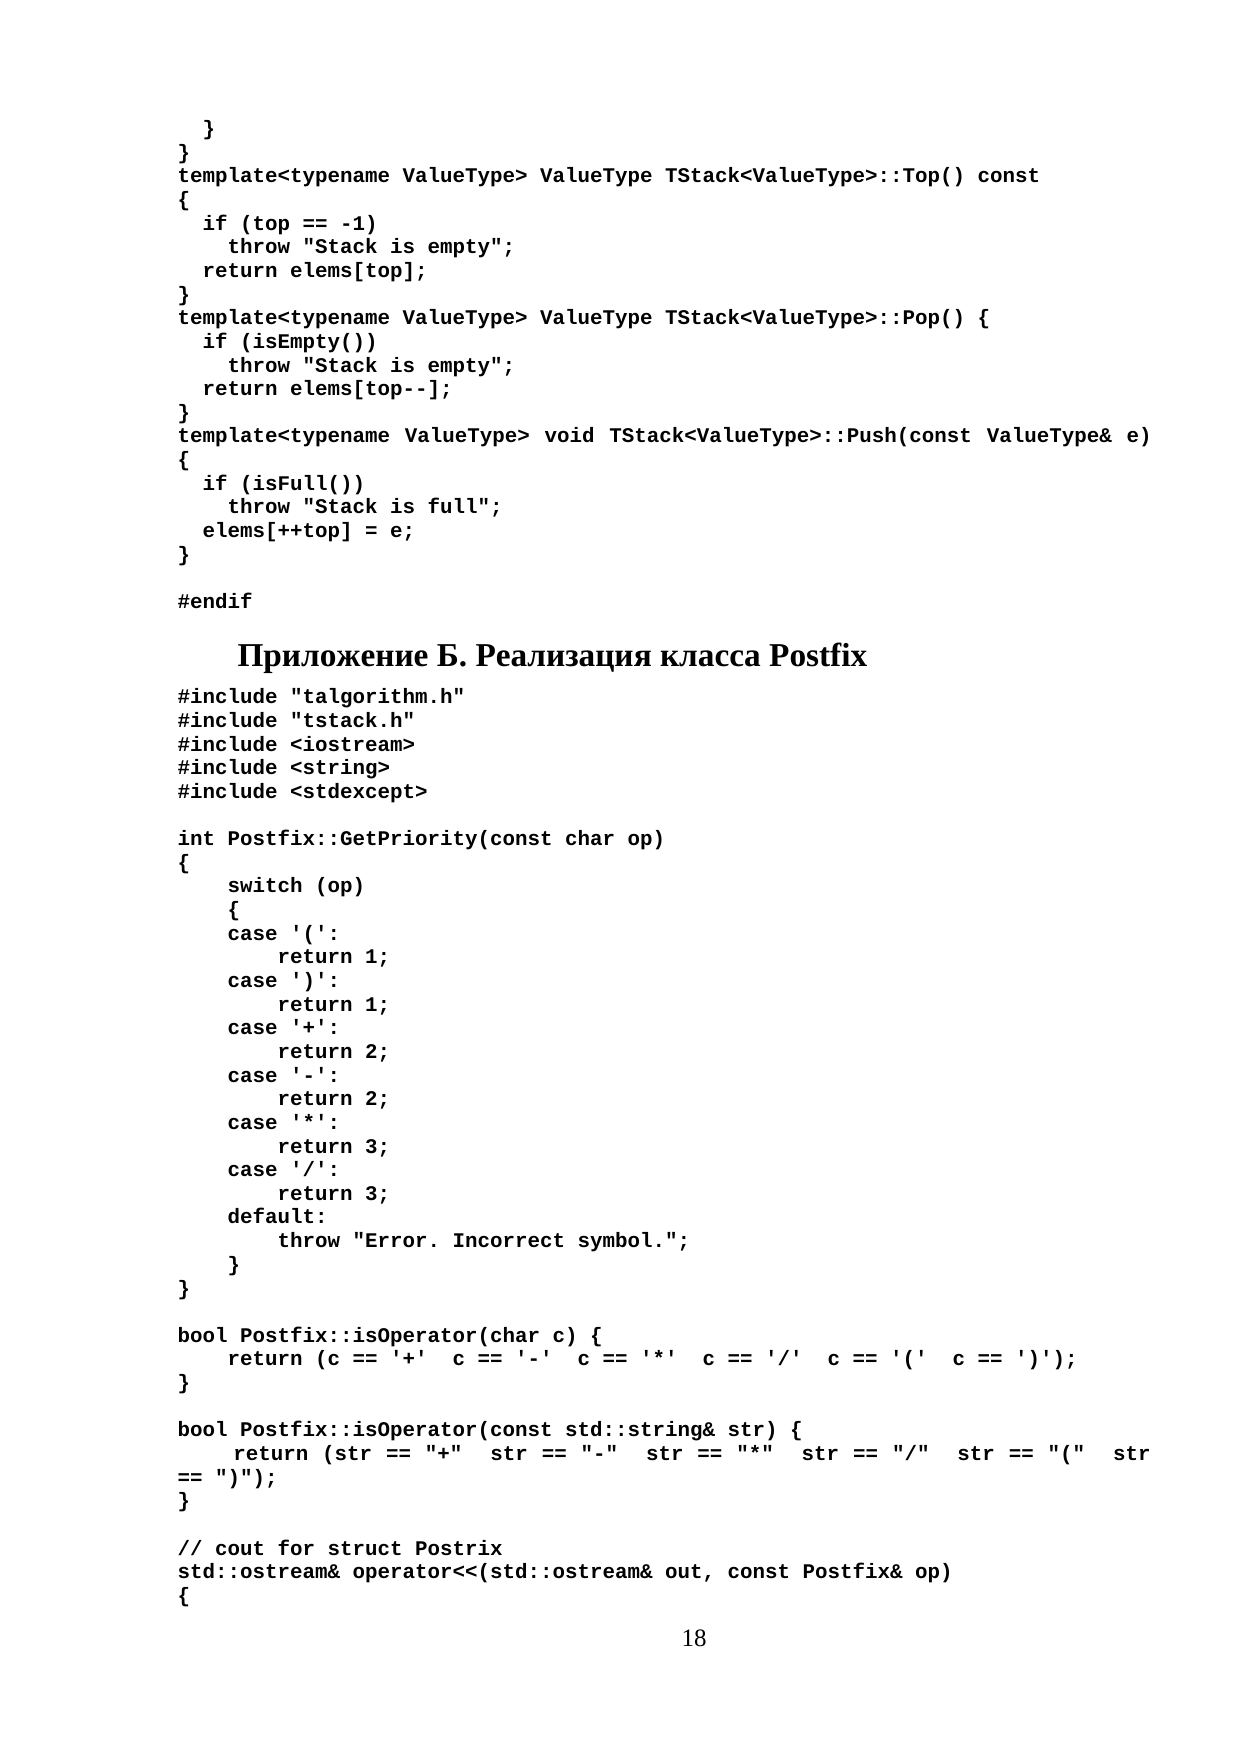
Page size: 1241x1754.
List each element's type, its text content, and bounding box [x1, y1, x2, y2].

text return 2; [177, 1041, 1152, 1065]
text // cout for struct Postrix [177, 1538, 1152, 1561]
text bool Postfix::isOperator(const std::string& str) { [177, 1419, 1152, 1443]
text return 1; [177, 946, 1152, 970]
text #include <string> [177, 757, 1152, 781]
text #include <stdexcept> [177, 781, 1152, 804]
text case ')': [177, 970, 1152, 994]
text { [177, 189, 1152, 213]
text case '/': [177, 1159, 1152, 1183]
text case '*': [177, 1112, 1152, 1136]
text template<typename ValueType> ValueType TStack<ValueType>::Pop() { [177, 307, 1152, 331]
text return (c == '+' c == '-' c == '*' c == '/' c == '(' c == ')'); [177, 1348, 1152, 1372]
text } [177, 284, 1152, 307]
text return 1; [177, 994, 1152, 1017]
text switch (op) [177, 876, 1152, 899]
text case '(': [177, 923, 1152, 946]
text } [177, 142, 1152, 165]
text } [177, 544, 1152, 567]
text { [177, 852, 1152, 876]
text template<typename ValueType> ValueType TStack<ValueType>::Top() const [177, 165, 1152, 189]
text throw "Error. Incorrect symbol."; [177, 1230, 1152, 1254]
text return 2; [177, 1088, 1152, 1112]
text int Postfix::GetPriority(const char op) [177, 828, 1152, 852]
text } [177, 1277, 1152, 1301]
text { [177, 1585, 1152, 1608]
text #include <iostream> [177, 734, 1152, 757]
text if (isFull()) [177, 473, 1152, 496]
text return (str == "+" str == "-" str == "*" str == "/" str == "(" str == ")"); [177, 1443, 1152, 1490]
text std::ostream& operator<<(std::ostream& out, const Postfix& op) [177, 1561, 1152, 1585]
text #endif [177, 591, 1152, 615]
text elems[++top] = e; [177, 520, 1152, 544]
text { [177, 899, 1152, 923]
text } [177, 402, 1152, 426]
text case '+': [177, 1017, 1152, 1041]
subtitle Приложение Б. Реализация класса Postfix [237, 636, 1152, 674]
text if (top == -1) [177, 213, 1152, 236]
text } [177, 118, 1152, 142]
text } [177, 1254, 1152, 1277]
text } [177, 1490, 1152, 1514]
text if (isEmpty()) [177, 331, 1152, 354]
text return 3; [177, 1183, 1152, 1207]
text return 3; [177, 1136, 1152, 1159]
text template<typename ValueType> void TStack<ValueType>::Push(const ValueType& e) { [177, 426, 1152, 473]
text default: [177, 1207, 1152, 1230]
text } [177, 1372, 1152, 1396]
text return elems[top]; [177, 260, 1152, 284]
text throw "Stack is empty"; [177, 354, 1152, 378]
text #include "tstack.h" [177, 710, 1152, 734]
text return elems[top--]; [177, 378, 1152, 402]
text #include "talgorithm.h" [177, 686, 1152, 710]
text throw "Stack is empty"; [177, 236, 1152, 260]
text throw "Stack is full"; [177, 496, 1152, 520]
text bool Postfix::isOperator(char c) { [177, 1325, 1152, 1348]
text case '-': [177, 1065, 1152, 1088]
